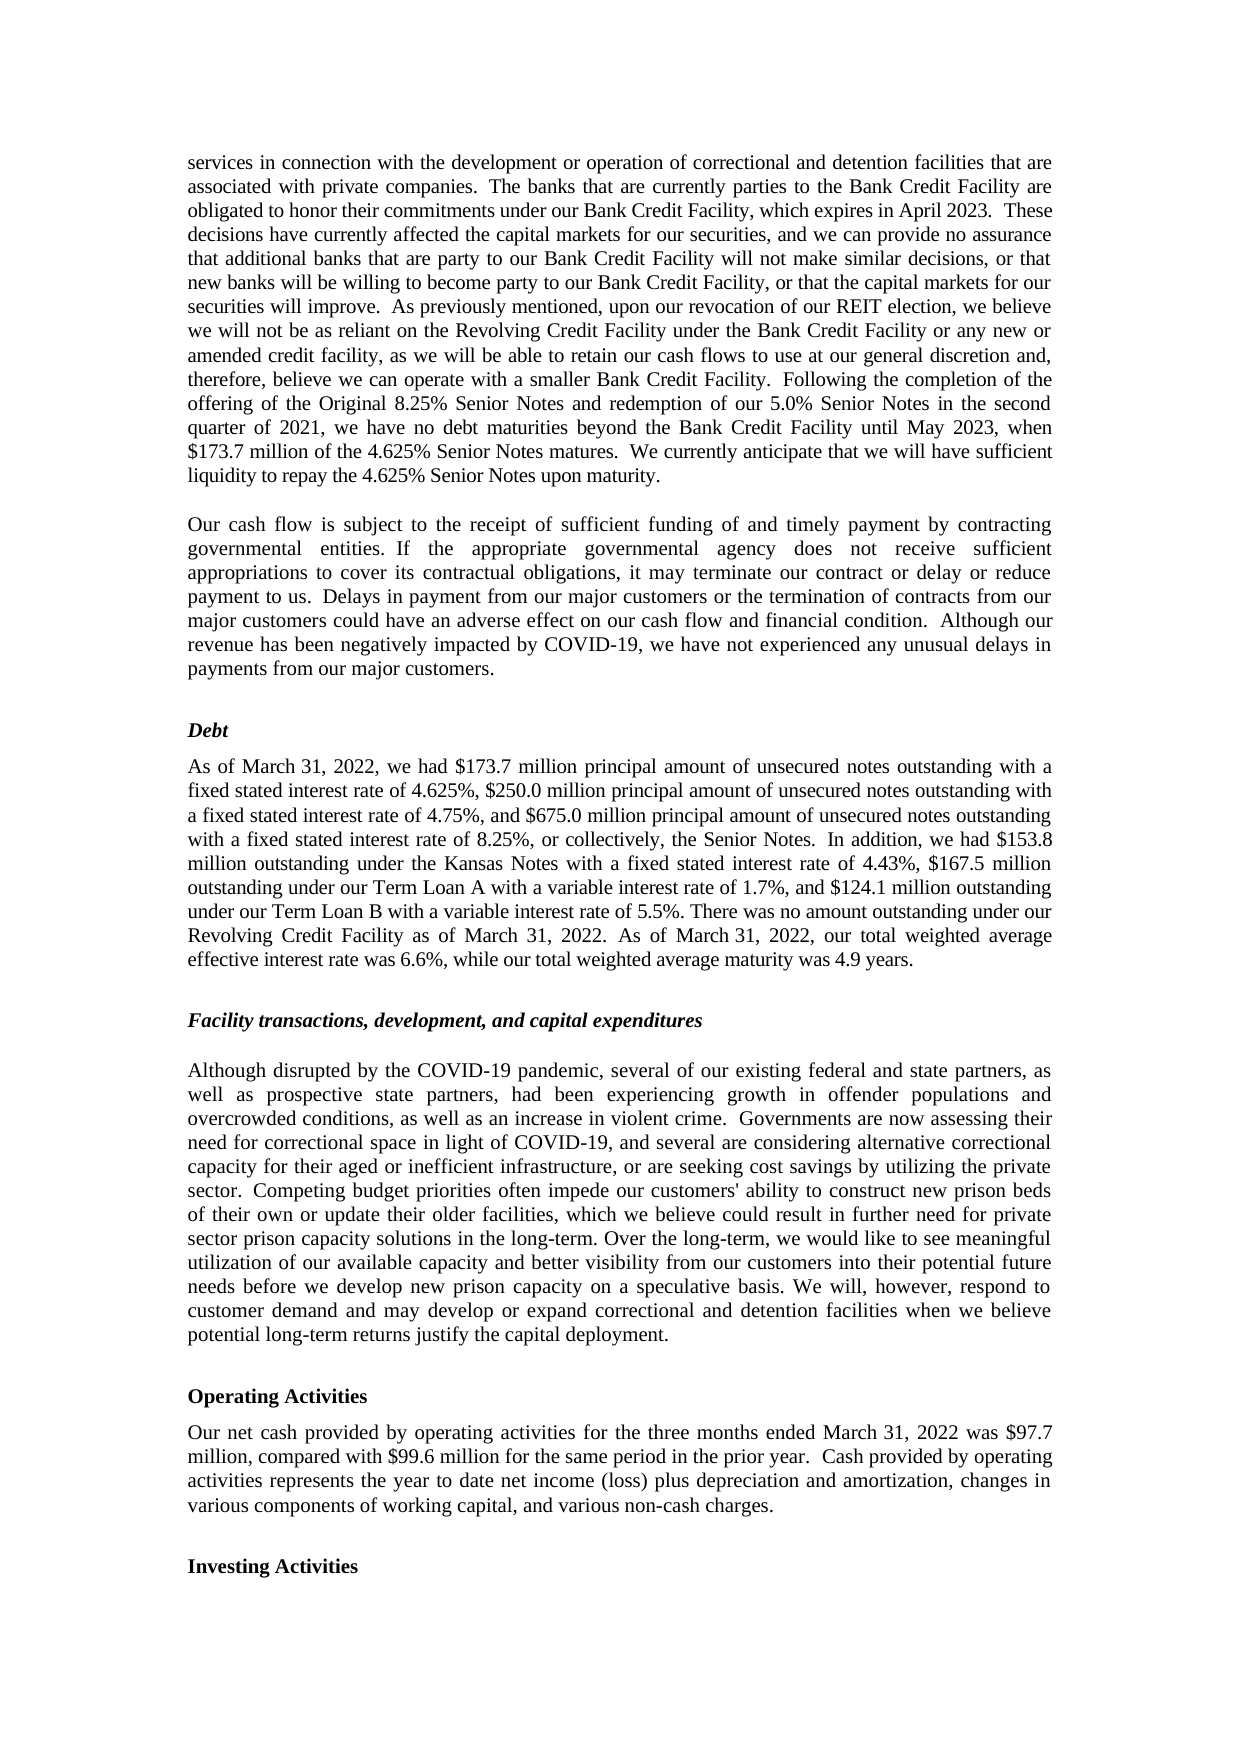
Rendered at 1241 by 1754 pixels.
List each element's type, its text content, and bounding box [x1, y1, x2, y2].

text Investing Activities [187, 1554, 1053, 1578]
text Our cash flow is subject to the receipt of sufficient funding of and timely payment by contracting governmental entities. If the appropriate governmental agency does not receive sufficient appropriations to cover its contractual obligations, it may terminate our contract or delay or reduce payment to us. Delays in payment from our major customers or the termination of contracts from our major customers could have an adverse effect on our cash flow and financial condition. Although our revenue has been negatively impacted by COVID-19, we have not experienced any unusual delays in payments from our major customers. [187, 512, 1053, 680]
text Facility transactions, development, and capital expenditures [187, 1008, 1053, 1032]
text As of March 31, 2022, we had $173.7 million principal amount of unsecured notes outstanding with a fixed stated interest rate of 4.625%, $250.0 million principal amount of unsecured notes outstanding with a fixed stated interest rate of 4.75%, and $675.0 million principal amount of unsecured notes outstanding with a fixed stated interest rate of 8.25%, or collectively, the Senior Notes. In addition, we had $153.8 million outstanding under the Kansas Notes with a fixed stated interest rate of 4.43%, $167.5 million outstanding under our Term Loan A with a variable interest rate of 1.7%, and $124.1 million outstanding under our Term Loan B with a variable interest rate of 5.5%. There was no amount outstanding under our Revolving Credit Facility as of March 31, 2022. As of March 31, 2022, our total weighted average effective interest rate was 6.6%, while our total weighted average maturity was 4.9 years. [187, 754, 1053, 971]
text Operating Activities [187, 1384, 1053, 1408]
text Our net cash provided by operating activities for the three months ended March 31, 2022 was $97.7 million, compared with $99.6 million for the same period in the prior year. Cash provided by operating activities represents the year to date net income (loss) plus depreciation and amortization, changes in various components of working capital, and various non-cash charges. [187, 1420, 1053, 1517]
text Although disrupted by the COVID-19 pandemic, several of our existing federal and state partners, as well as prospective state partners, had been experiencing growth in offender populations and overcrowded conditions, as well as an increase in violent crime. Governments are now assessing their need for correctional space in light of COVID-19, and several are considering alternative correctional capacity for their aged or inefficient infrastructure, or are seeking cost savings by utilizing the private sector. Competing budget priorities often impede our customers' ability to construct new prison beds of their own or update their older facilities, which we believe could result in further need for private sector prison capacity solutions in the long-term. Over the long-term, we would like to see meaningful utilization of our available capacity and better visibility from our customers into their potential future needs before we develop new prison capacity on a speculative basis. We will, however, respond to customer demand and may develop or expand correctional and detention facilities when we believe potential long-term returns justify the capital deployment. [187, 1057, 1053, 1346]
text Debt [187, 718, 1053, 742]
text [187, 150, 1053, 487]
